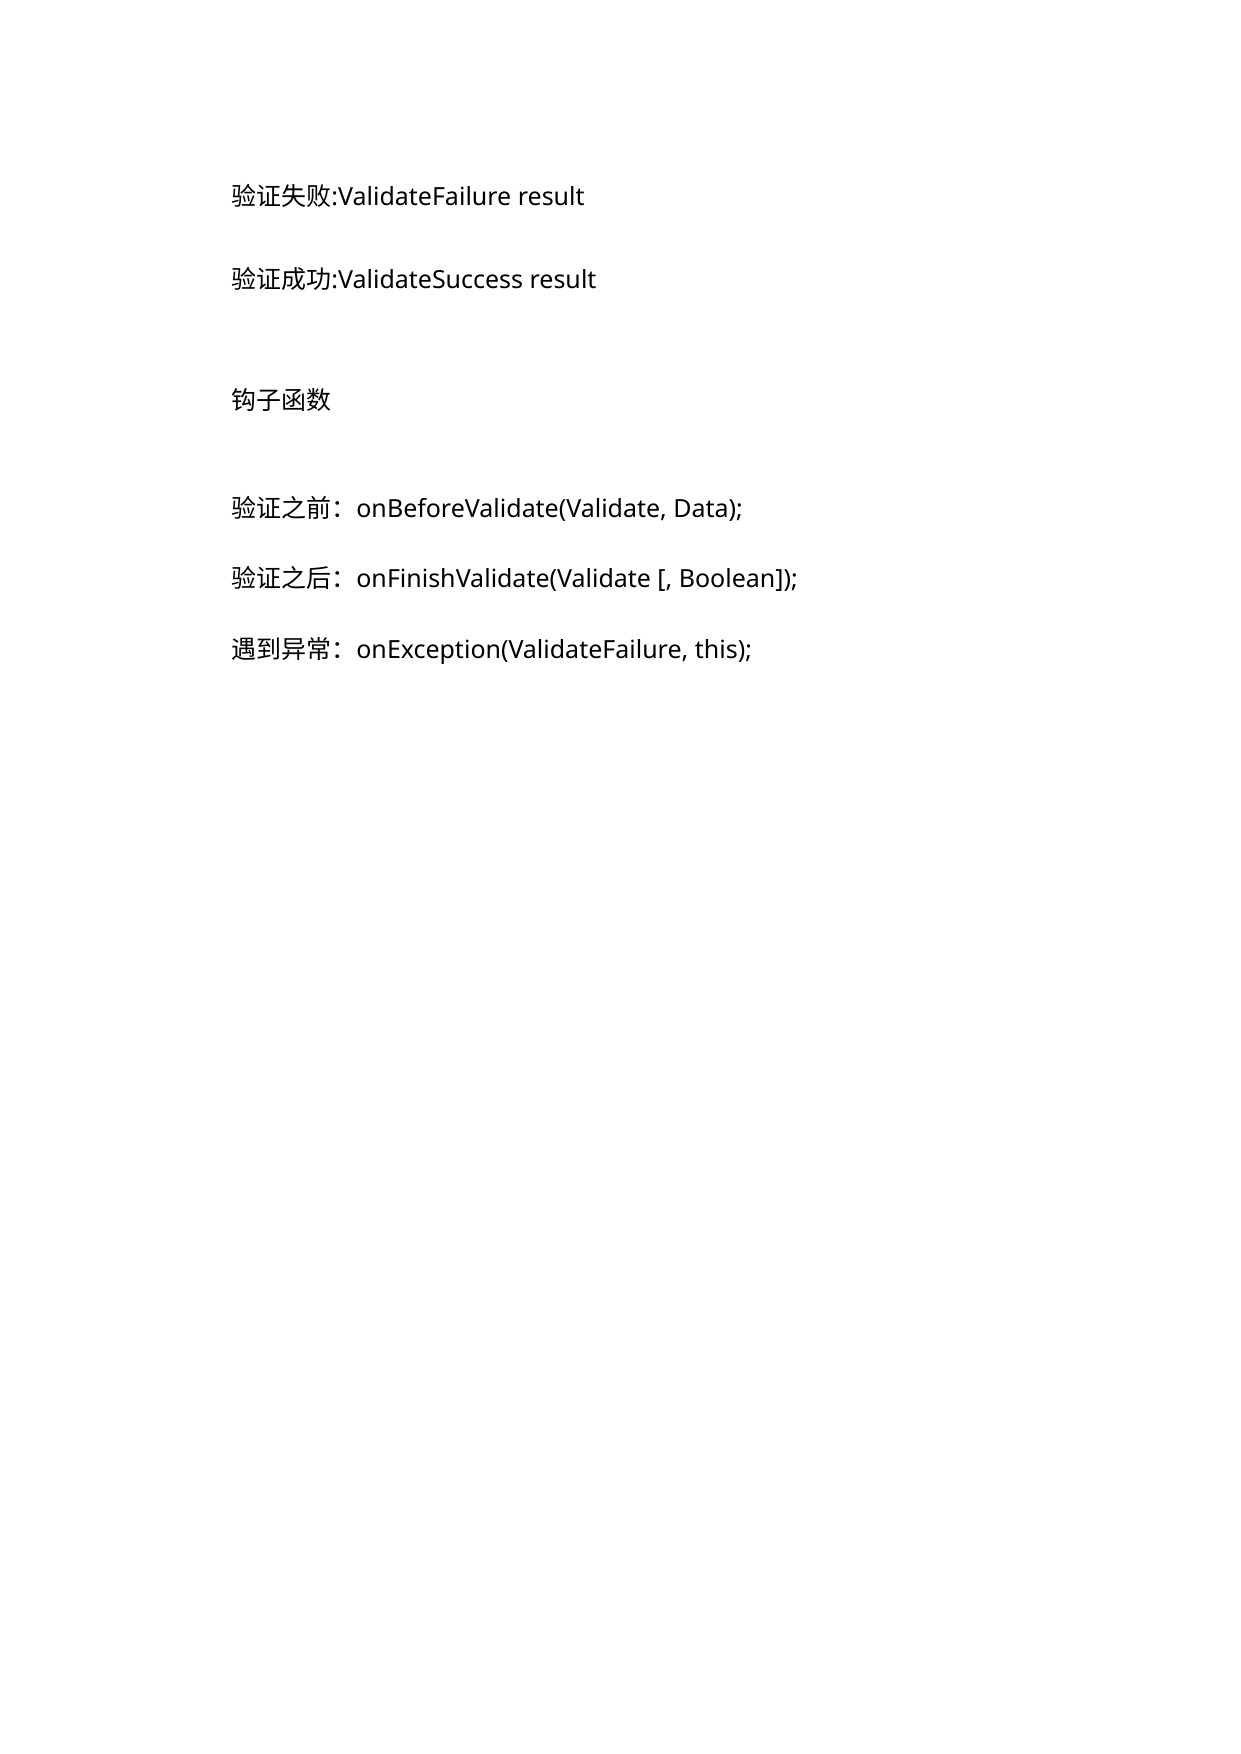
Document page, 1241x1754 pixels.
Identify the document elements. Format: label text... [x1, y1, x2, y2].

text 验证成功:ValidateSuccess result [187, 245, 1053, 310]
text 验证之后：onFinishValidate(Validate [, Boolean]); [187, 544, 1053, 609]
text 验证失败:ValidateFailure result [187, 162, 1053, 227]
text 验证之前：onBeforeValidate(Validate, Data); [187, 474, 1053, 539]
text 遇到异常：onException(ValidateFailure, this); [187, 615, 1053, 680]
text 钩子函数 [187, 366, 1053, 431]
